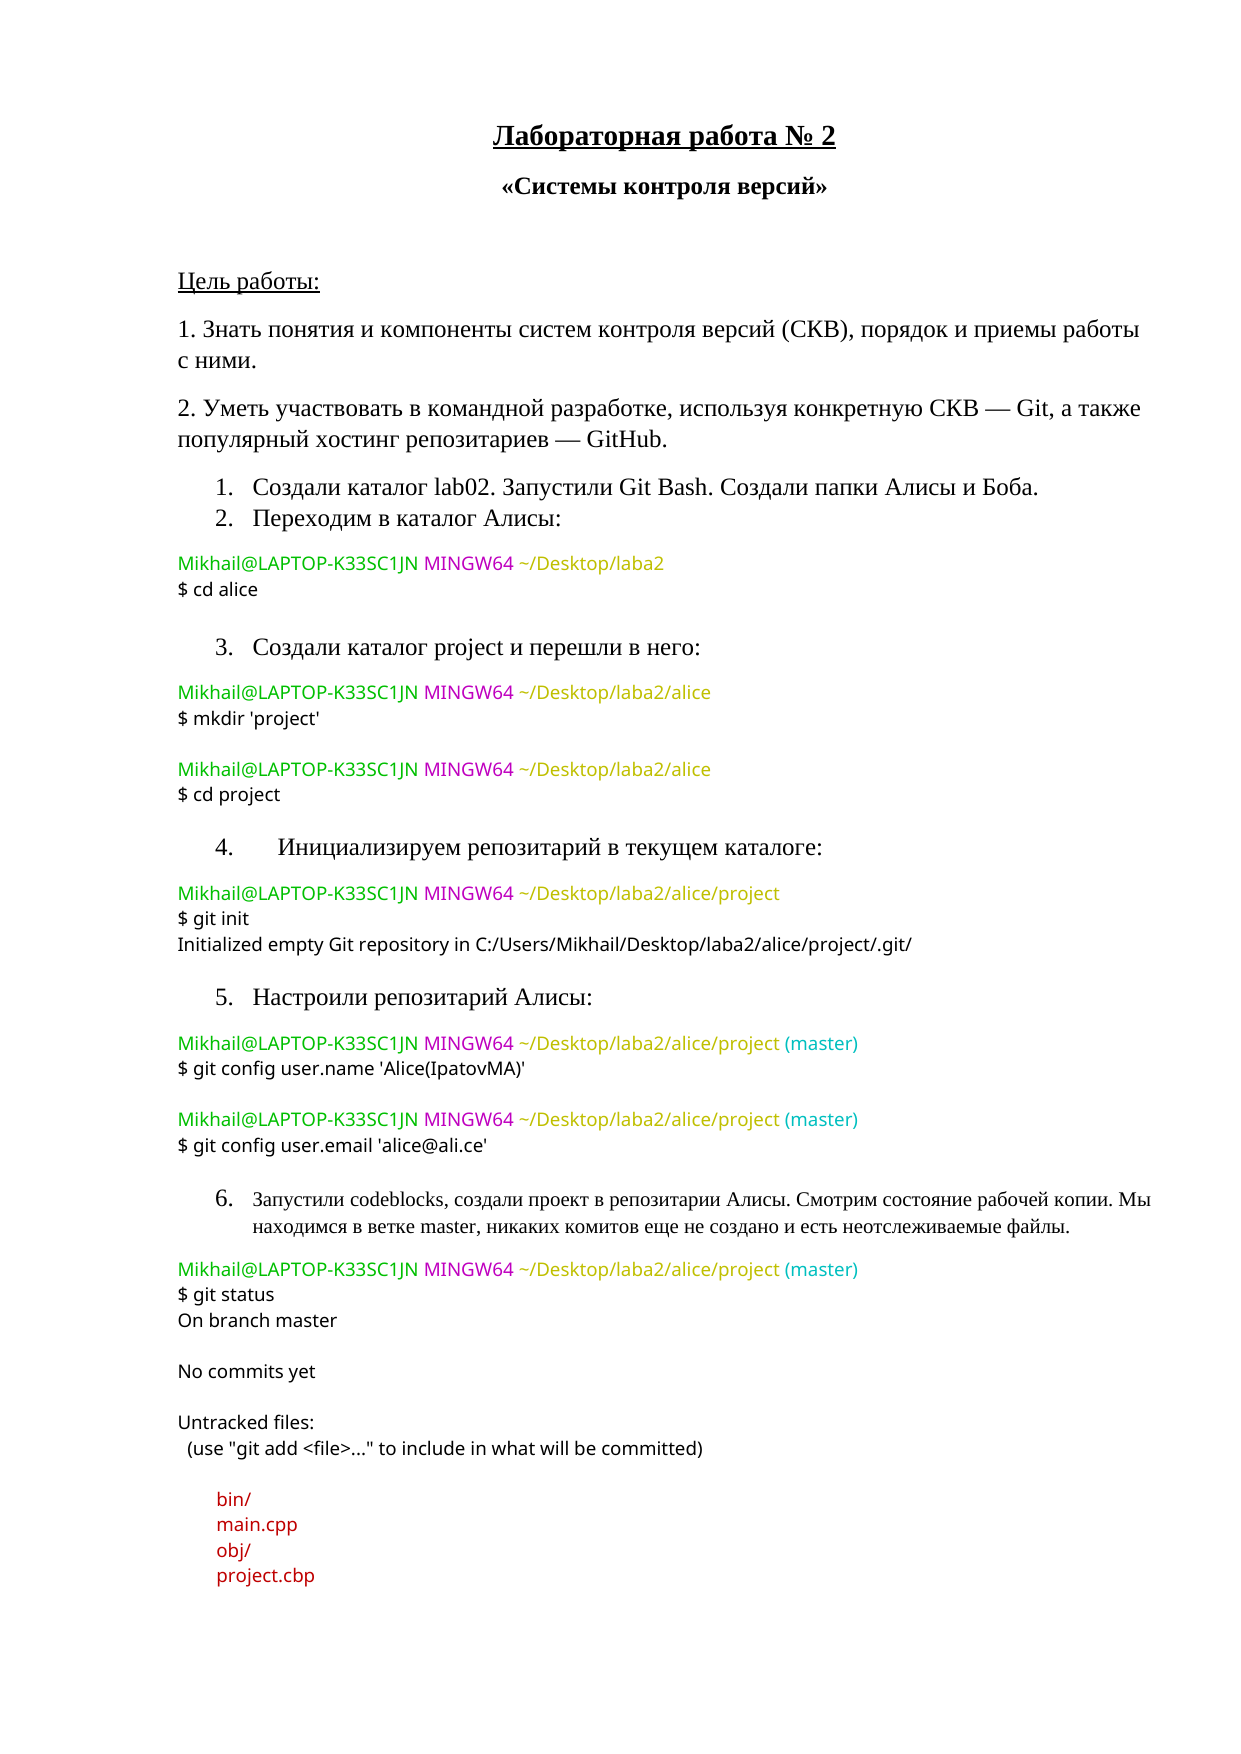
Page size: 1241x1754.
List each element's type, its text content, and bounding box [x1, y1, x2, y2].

text project.cbp [177, 1562, 1152, 1588]
text $ mkdir 'project' [177, 705, 1152, 730]
text Mikhail@LAPTOP-K33SC1JN MINGW64 ~/Desktop/laba2/alice/project (master) [177, 1106, 1152, 1132]
list Настроили репозитарий Алисы: [215, 982, 1152, 1011]
text Mikhail@LAPTOP-K33SC1JN MINGW64 ~/Desktop/laba2/alice/project (master) [177, 1256, 1152, 1282]
text Mikhail@LAPTOP-K33SC1JN MINGW64 ~/Desktop/laba2/alice [177, 679, 1152, 705]
list Переходим в каталог Алисы: [215, 503, 1152, 531]
list Создали каталог lab02. Запустили Git Bash. Создали папки Алисы и Боба. [215, 472, 1152, 500]
text obj/ [177, 1537, 1152, 1562]
text $ git init [177, 906, 1152, 931]
list Запустили codeblocks, создали проект в репозитарии Алисы. Смотрим состояние рабочей копии. Мы находимся в ветке master, никаких комитов еще не создано и есть неотслеживаемые файлы. [215, 1183, 1152, 1238]
text 2. Уметь участвовать в командной разработке, используя конкретную СКВ — Git, а также популярный хостинг репозитариев — GitHub. [177, 393, 1152, 453]
text $ git config user.name 'Alice(IpatovMA)' [177, 1055, 1152, 1081]
text Лабораторная работа № 2 [177, 118, 1152, 152]
text Initialized empty Git repository in C:/Users/Mikhail/Desktop/laba2/alice/project/.git/ [177, 931, 1152, 957]
text Mikhail@LAPTOP-K33SC1JN MINGW64 ~/Desktop/laba2 [177, 550, 1152, 576]
text $ git status [177, 1282, 1152, 1307]
text $ git config user.email 'alice@ali.ce' [177, 1132, 1152, 1157]
text Mikhail@LAPTOP-K33SC1JN MINGW64 ~/Desktop/laba2/alice/project [177, 880, 1152, 906]
text Mikhail@LAPTOP-K33SC1JN MINGW64 ~/Desktop/laba2/alice [177, 756, 1152, 781]
text Цель работы: [177, 266, 1152, 295]
text (use "git add <file>..." to include in what will be committed) [177, 1435, 1152, 1460]
list Инициализируем репозитарий в текущем каталоге: [215, 832, 1152, 861]
text bin/ [177, 1486, 1152, 1511]
list Создали каталог project и перешли в него: [215, 632, 1152, 660]
text $ cd alice [177, 576, 1152, 601]
text «Системы контроля версий» [177, 171, 1152, 200]
text main.cpp [177, 1511, 1152, 1537]
text $ cd project [177, 781, 1152, 807]
text Untracked files: [177, 1409, 1152, 1435]
text Mikhail@LAPTOP-K33SC1JN MINGW64 ~/Desktop/laba2/alice/project (master) [177, 1030, 1152, 1055]
text On branch master [177, 1307, 1152, 1333]
text No commits yet [177, 1358, 1152, 1384]
text 1. Знать понятия и компоненты систем контроля версий (СКВ), порядок и приемы работы с ними. [177, 314, 1152, 374]
